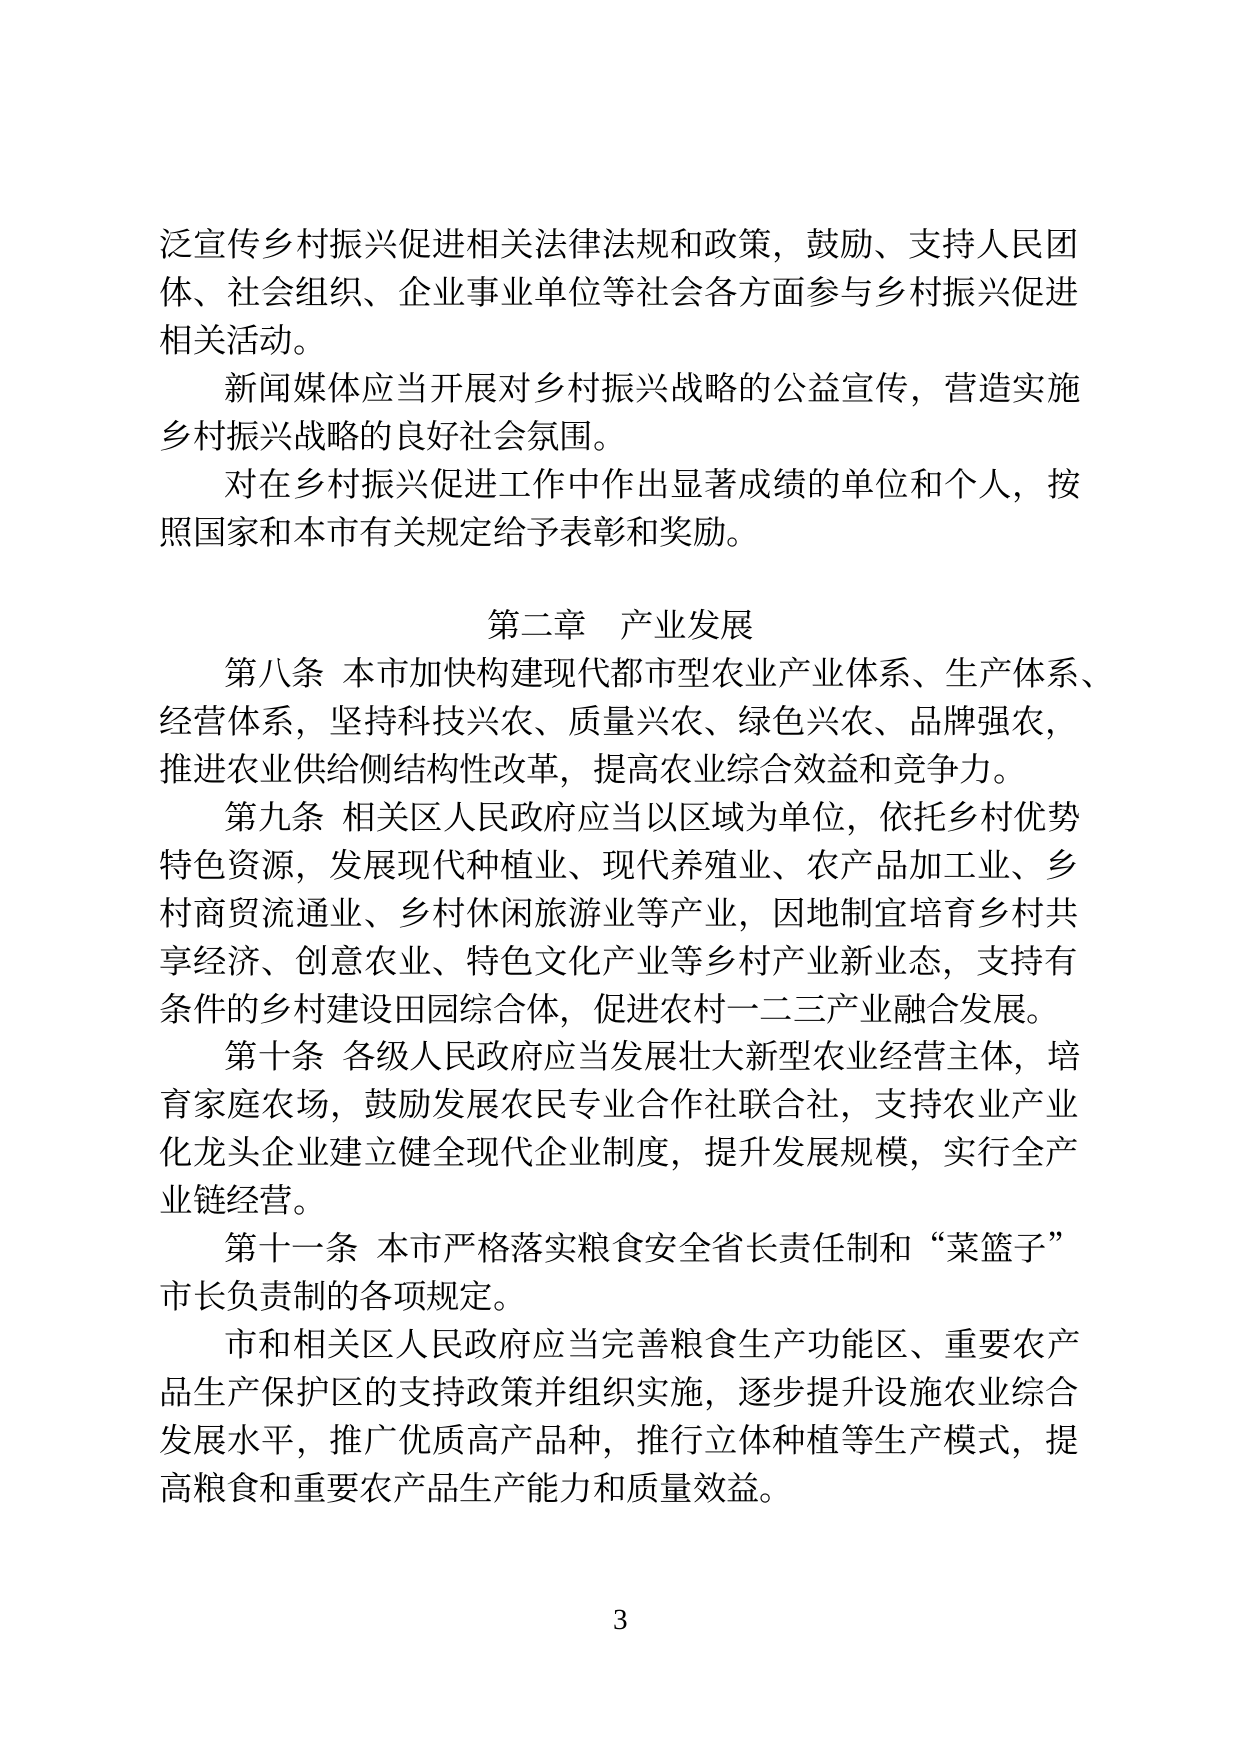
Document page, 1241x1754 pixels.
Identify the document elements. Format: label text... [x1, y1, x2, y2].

text 对在乡村振兴促进工作中作出显著成绩的单位和个人，按照国家和本市有关规定给予表彰和奖励。 [159, 458, 1081, 554]
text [159, 218, 1081, 362]
text 第十条 各级人民政府应当发展壮大新型农业经营主体，培育家庭农场，鼓励发展农民专业合作社联合社，支持农业产业化龙头企业建立健全现代企业制度，提升发展规模，实行全产业链经营。 [159, 1031, 1081, 1222]
text 市和相关区人民政府应当完善粮食生产功能区、重要农产品生产保护区的支持政策并组织实施，逐步提升设施农业综合发展水平，推广优质高产品种，推行立体种植等生产模式，提高粮食和重要农产品生产能力和质量效益。 [159, 1318, 1081, 1510]
text 第九条 相关区人民政府应当以区域为单位，依托乡村优势特色资源，发展现代种植业、现代养殖业、农产品加工业、乡村商贸流通业、乡村休闲旅游业等产业，因地制宜培育乡村共享经济、创意农业、特色文化产业等乡村产业新业态，支持有条件的乡村建设田园综合体，促进农村一二三产业融合发展。 [159, 791, 1081, 1031]
text 第十一条 本市严格落实粮食安全省长责任制和“菜篮子”市长负责制的各项规定。 [159, 1222, 1081, 1318]
text 第八条 本市加快构建现代都市型农业产业体系、生产体系、经营体系，坚持科技兴农、质量兴农、绿色兴农、品牌强农，推进农业供给侧结构性改革，提高农业综合效益和竞争力。 [159, 647, 1081, 791]
text 第二章 产业发展 [159, 599, 1081, 647]
text 新闻媒体应当开展对乡村振兴战略的公益宣传，营造实施乡村振兴战略的良好社会氛围。 [159, 362, 1081, 458]
